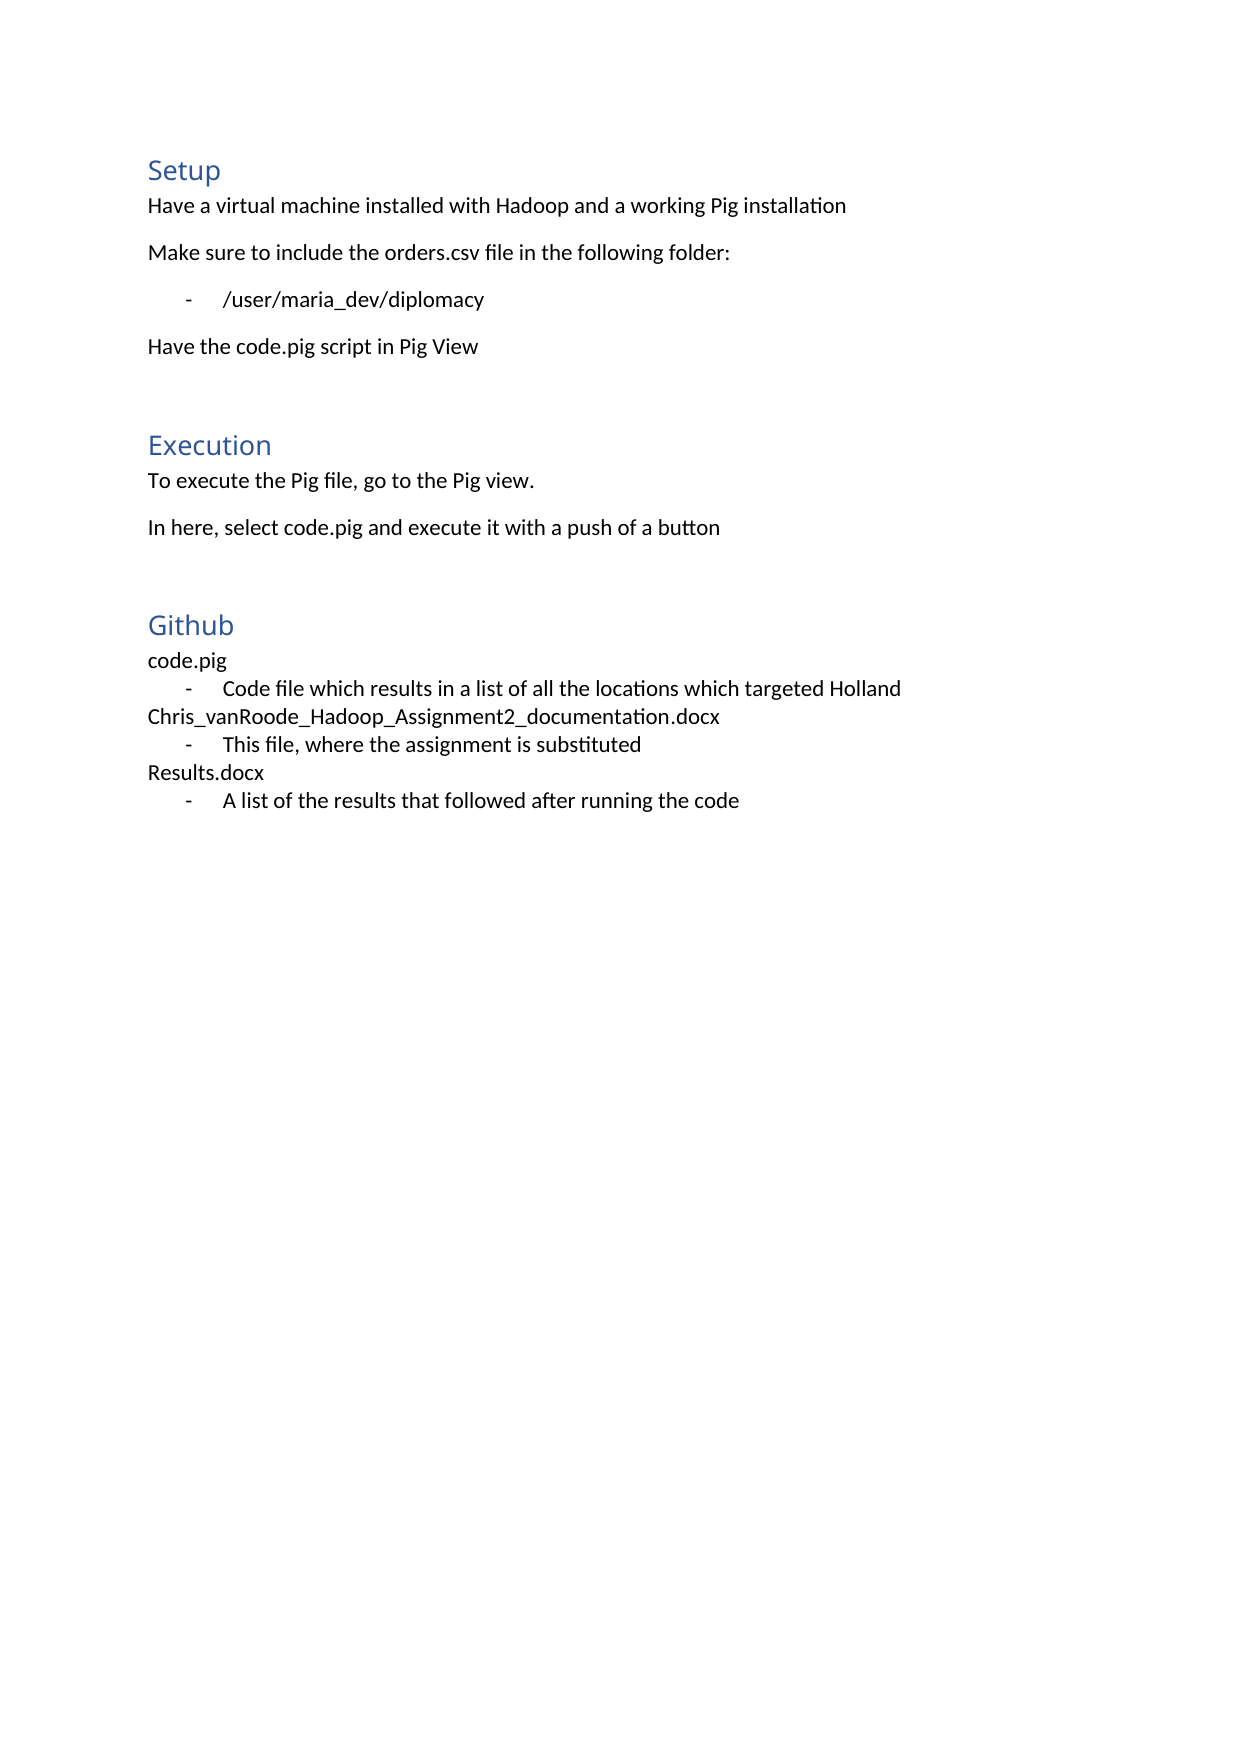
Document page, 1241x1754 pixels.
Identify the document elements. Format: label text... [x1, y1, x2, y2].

subtitle Github [148, 606, 1093, 643]
subtitle Execution [148, 426, 1093, 463]
text Have a virtual machine installed with Hadoop and a working Pig installation [148, 192, 1093, 219]
text In here, select code.pig and execute it with a push of a button [148, 513, 1093, 541]
text code.pig [148, 646, 1093, 674]
text Chris_vanRoode_Hadoop_Assignment2_documentation.docx [148, 702, 1093, 730]
text To execute the Pig file, go to the Pig view. [148, 466, 1093, 494]
text Make sure to include the orders.csv file in the following folder: [148, 238, 1093, 266]
subtitle Setup [148, 152, 1093, 189]
list This file, where the assignment is substituted [185, 730, 1093, 758]
list /user/maria_dev/diplomacy [185, 285, 1093, 313]
text Results.docx [148, 758, 1093, 786]
list Code file which results in a list of all the locations which targeted Holland [185, 674, 1093, 702]
text Have the code.pig script in Pig View [148, 332, 1093, 360]
list A list of the results that followed after running the code [185, 786, 1093, 814]
